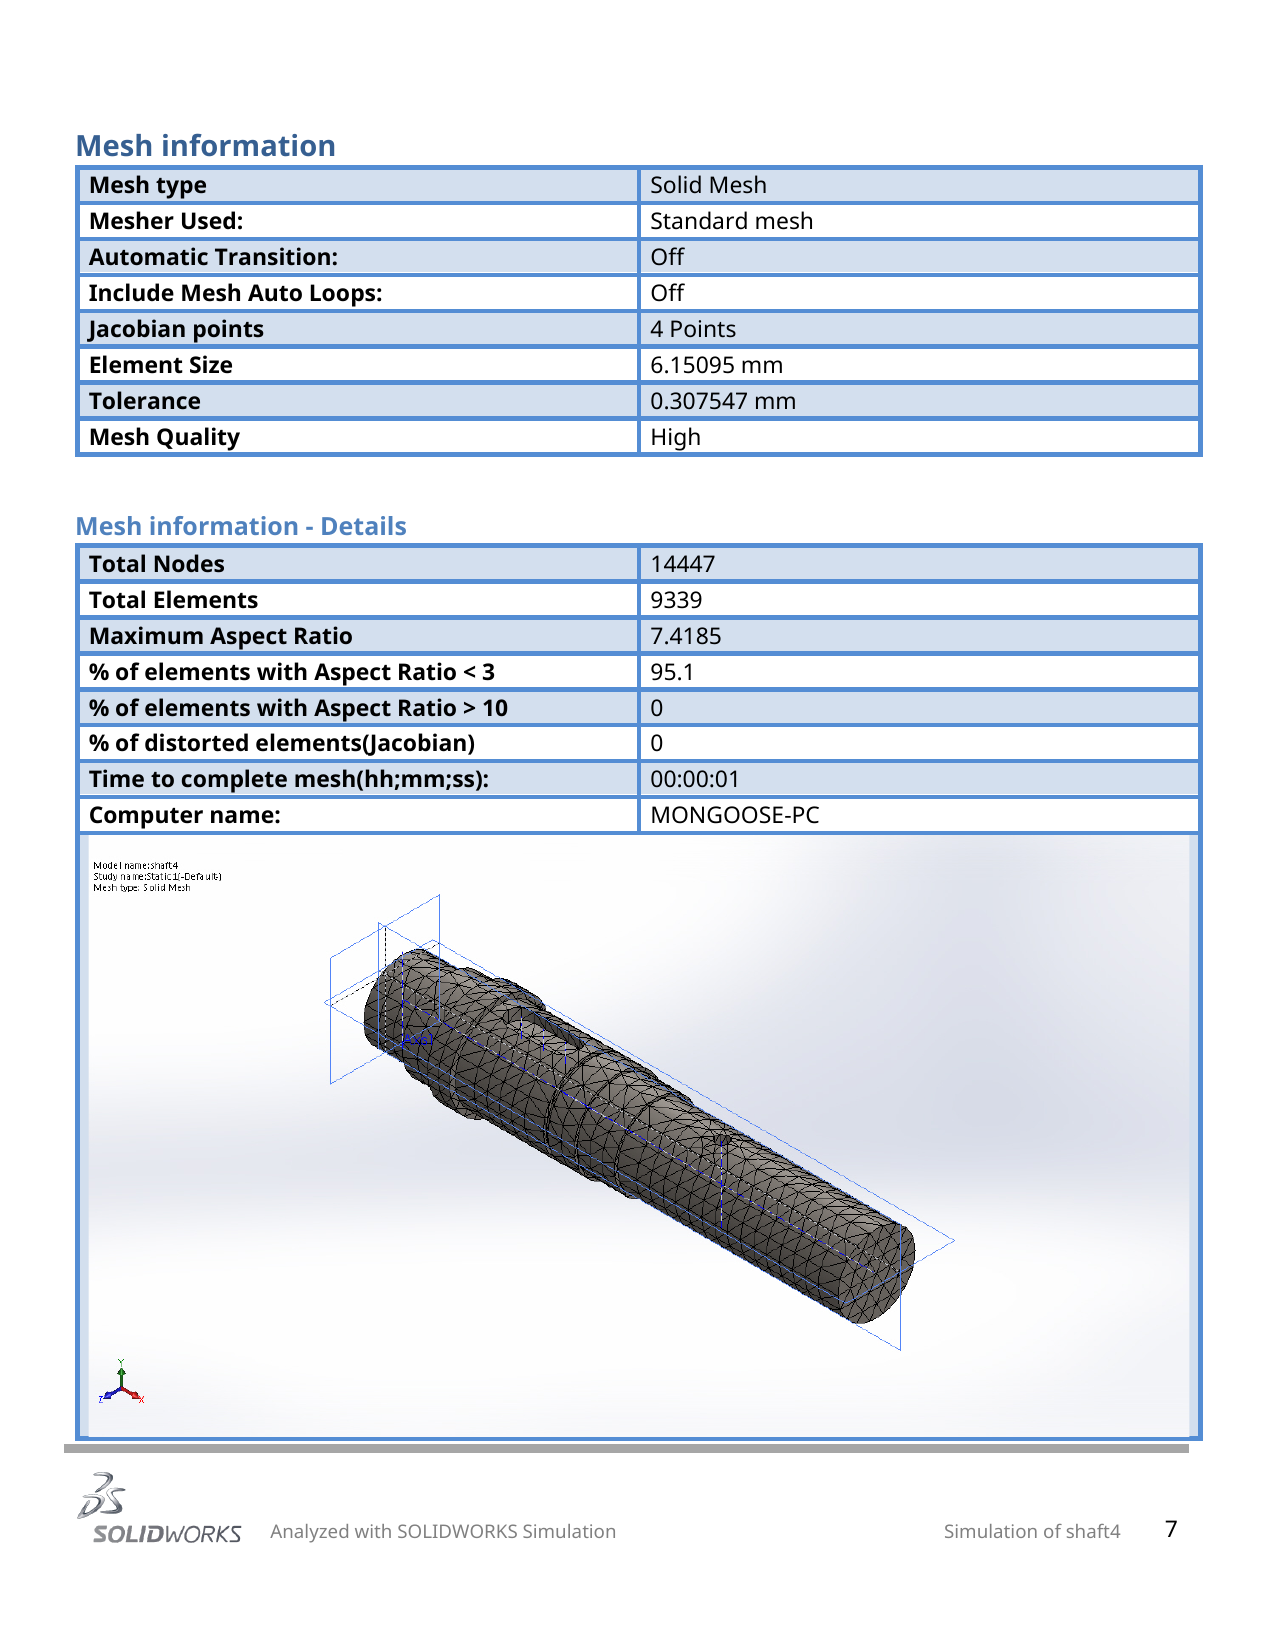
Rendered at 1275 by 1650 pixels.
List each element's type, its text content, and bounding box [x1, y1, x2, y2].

table_header Mesh information Mesh information - Details [64, 75, 1211, 1441]
picture [75, 1453, 243, 1544]
picture [88, 835, 1190, 1437]
